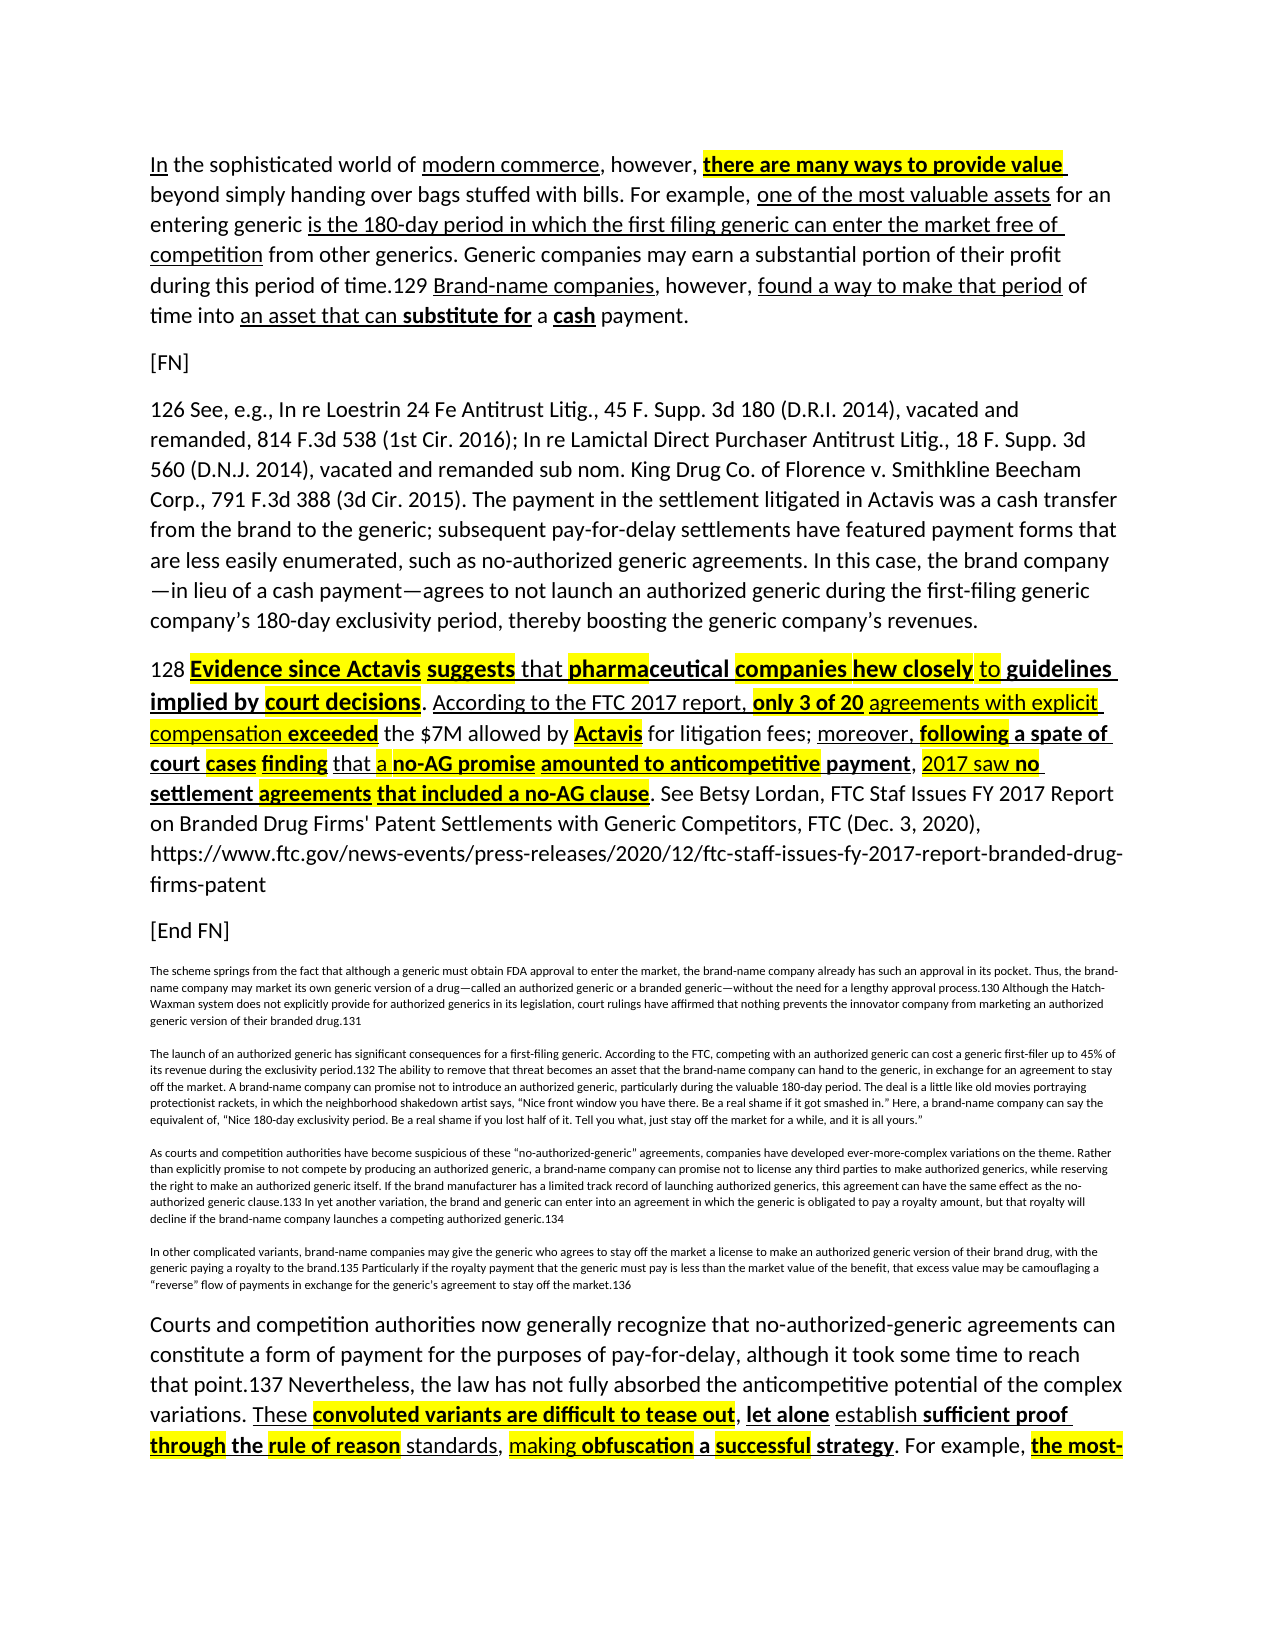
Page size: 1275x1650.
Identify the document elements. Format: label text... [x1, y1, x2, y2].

text [FN] [150, 348, 1125, 376]
text 126 See, e.g., In re Loestrin 24 Fe Antitrust Litig., 45 F. Supp. 3d 180 (D.R.I. 2014), vacated and remanded, 814 F.3d 538 (1st Cir. 2016); In re Lamictal Direct Purchaser Antitrust Litig., 18 F. Supp. 3d 560 (D.N.J. 2014), vacated and remanded sub nom. King Drug Co. of Florence v. Smithkline Beecham Corp., 791 F.3d 388 (3d Cir. 2015). The payment in the settlement litigated in Actavis was a cash transfer from the brand to the generic; subsequent pay-for-delay settlements have featured payment forms that are less easily enumerated, such as no-authorized generic agreements. In this case, the brand company—in lieu of a cash payment—agrees to not launch an authorized generic during the first-filing generic company’s 180-day exclusivity period, thereby boosting the generic company’s revenues. [150, 395, 1125, 634]
text In other complicated variants, brand-name companies may give the generic who agrees to stay off the market a license to make an authorized generic version of their brand drug, with the generic paying a royalty to the brand.135 Particularly if the royalty payment that the generic must pay is less than the market value of the benefit, that excess value may be camouflaging a “reverse” flow of payments in exchange for the generic’s agreement to stay off the market.136 [150, 1244, 1125, 1292]
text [150, 1310, 1125, 1459]
text 128 Evidence since Actavis suggests that pharmaceutical companies hew closely to guidelines implied by court decisions. According to the FTC 2017 report, only 3 of 20 agreements with explicit compensation exceeded the $7M allowed by Actavis for litigation fees; moreover, following a spate of court cases finding that a no-AG promise amounted to anticompetitive payment, 2017 saw no settlement agreements that included a no-AG clause. See Betsy Lordan, FTC Staf Issues FY 2017 Report on Branded Drug Firms' Patent Settlements with Generic Competitors, FTC (Dec. 3, 2020), https://www.ftc.gov/news-events/press-releases/2020/12/ftc-staff-issues-fy-2017-report-branded-drug-firms-patent [150, 653, 1125, 898]
text [End FN] [150, 917, 1125, 945]
text The launch of an authorized generic has significant consequences for a first-filing generic. According to the FTC, competing with an authorized generic can cost a generic first-filer up to 45% of its revenue during the exclusivity period.132 The ability to remove that threat becomes an asset that the brand-name company can hand to the generic, in exchange for an agreement to stay off the market. A brand-name company can promise not to introduce an authorized generic, particularly during the valuable 180-day period. The deal is a little like old movies portraying protectionist rackets, in which the neighborhood shakedown artist says, “Nice front window you have there. Be a real shame if it got smashed in.” Here, a brand-name company can say the equivalent of, “Nice 180-day exclusivity period. Be a real shame if you lost half of it. Tell you what, just stay off the market for a while, and it is all yours.” [150, 1046, 1125, 1127]
text As courts and competition authorities have become suspicious of these “no-authorized-generic” agreements, companies have developed ever-more-complex variations on the theme. Rather than explicitly promise to not compete by producing an authorized generic, a brand-name company can promise not to license any third parties to make authorized generics, while reserving the right to make an authorized generic itself. If the brand manufacturer has a limited track record of launching authorized generics, this agreement can have the same effect as the no-authorized generic clause.133 In yet another variation, the brand and generic can enter into an agreement in which the generic is obligated to pay a royalty amount, but that royalty will decline if the brand-name company launches a competing authorized generic.134 [150, 1145, 1125, 1226]
text In the sophisticated world of modern commerce, however, there are many ways to provide value beyond simply handing over bags stuffed with bills. For example, one of the most valuable assets for an entering generic is the 180-day period in which the first filing generic can enter the market free of competition from other generics. Generic companies may earn a substantial portion of their profit during this period of time.129 Brand-name companies, however, found a way to make that period of time into an asset that can substitute for a cash payment. [150, 150, 1125, 329]
text The scheme springs from the fact that although a generic must obtain FDA approval to enter the market, the brand-name company already has such an approval in its pocket. Thus, the brand-name company may market its own generic version of a drug—called an authorized generic or a branded generic—without the need for a lengthy approval process.130 Although the Hatch-Waxman system does not explicitly provide for authorized generics in its legislation, court rulings have affirmed that nothing prevents the innovator company from marketing an authorized generic version of their branded drug.131 [150, 963, 1125, 1028]
